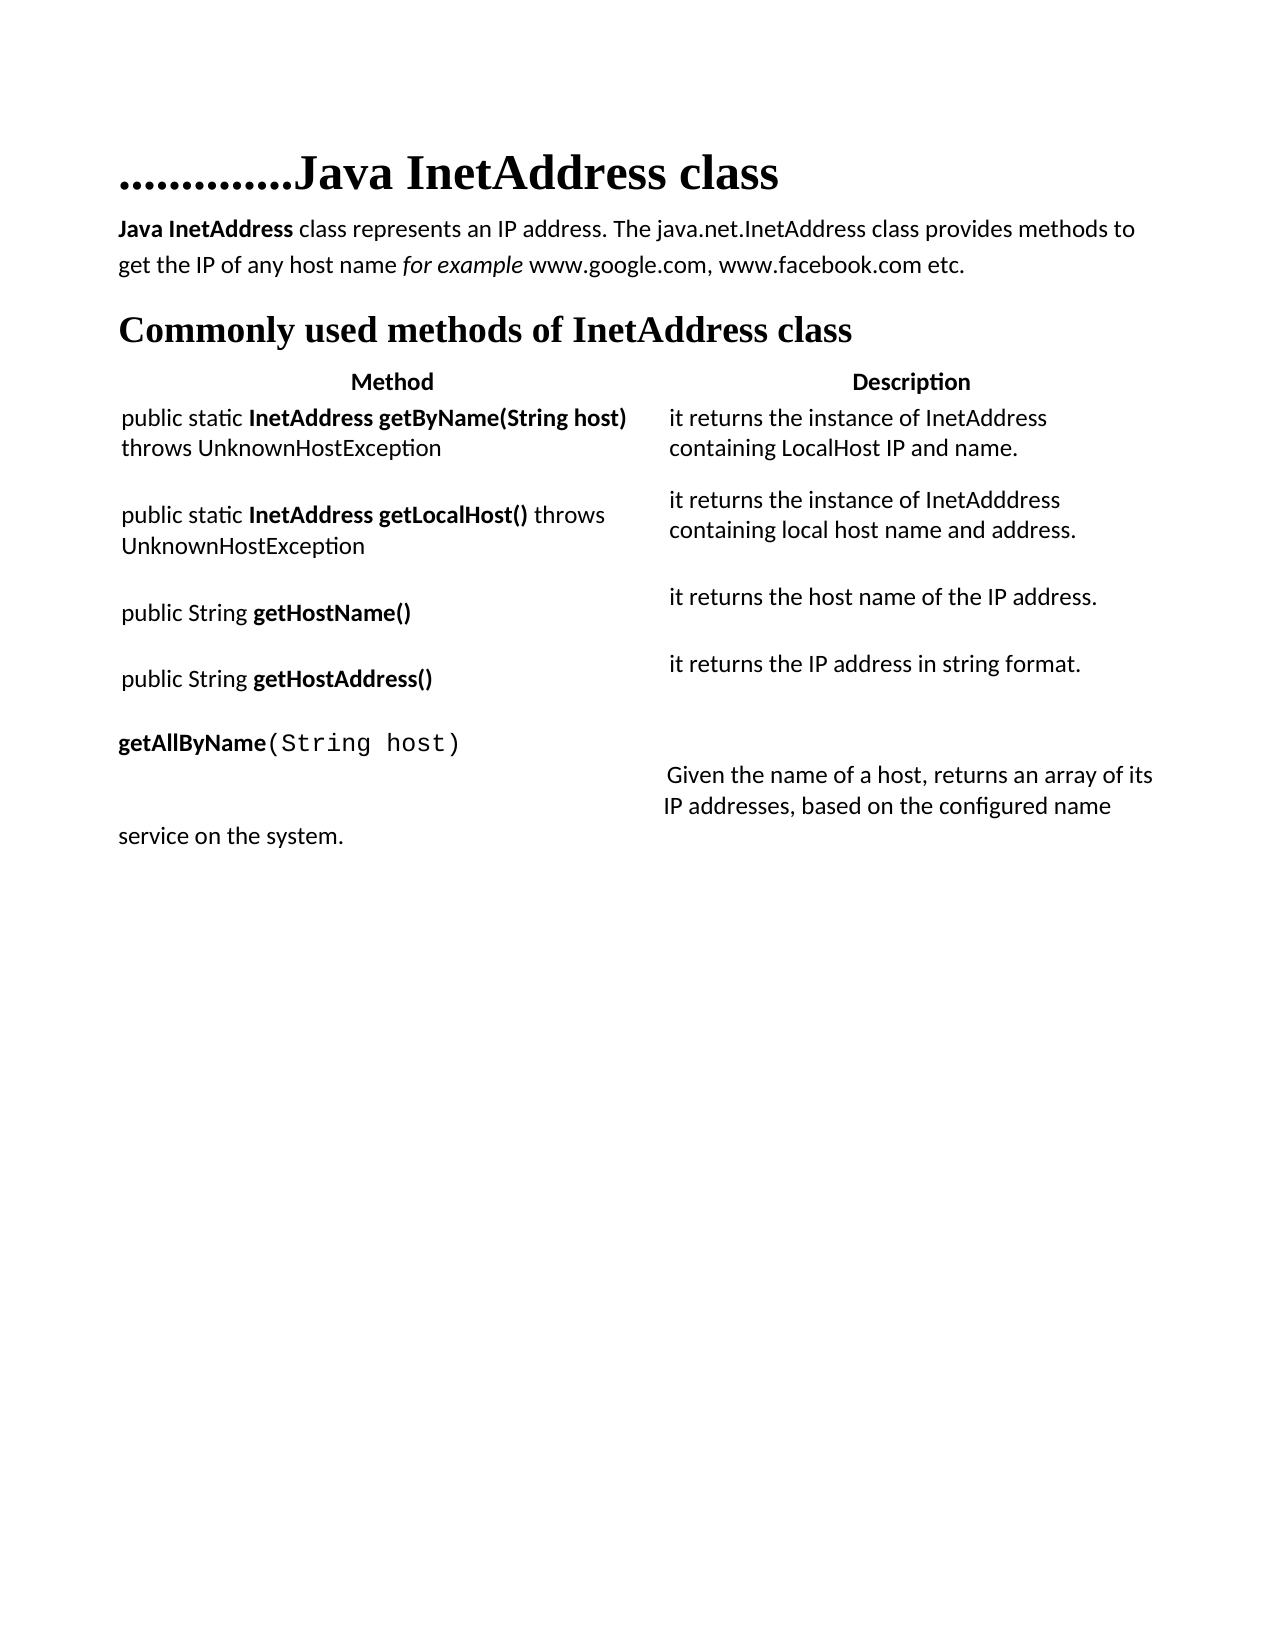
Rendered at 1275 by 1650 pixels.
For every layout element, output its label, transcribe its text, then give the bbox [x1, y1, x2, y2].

table_cell public static InetAddress getByName(String host) throws UnknownHostException [118, 399, 666, 466]
text Given the name of a host, returns an array of its IP addresses, based on the configured name service on the system. [118, 759, 1157, 851]
table_header Description [666, 363, 1157, 399]
table_cell public String getHostName() [118, 563, 666, 630]
table_cell it returns the IP address in string format. [666, 630, 1157, 697]
subtitle Commonly used methods of InetAddress class [118, 307, 1157, 350]
table_cell it returns the instance of InetAddress containing LocalHost IP and name. [666, 399, 1157, 466]
table_cell it returns the instance of InetAdddress containing local host name and address. [666, 466, 1157, 563]
table_header Method [118, 363, 666, 399]
subtitle ..............Java InetAddress class [118, 143, 1157, 201]
text getAllByName(String host) [118, 728, 1157, 759]
table_cell public String getHostAddress() [118, 630, 666, 697]
text Java InetAddress class represents an IP address. The java.net.InetAddress class provides methods to get the IP of any host name for example www.google.com, www.facebook.com etc. [118, 213, 1157, 280]
table_cell public static InetAddress getLocalHost() throws UnknownHostException [118, 466, 666, 563]
table_cell it returns the host name of the IP address. [666, 563, 1157, 630]
